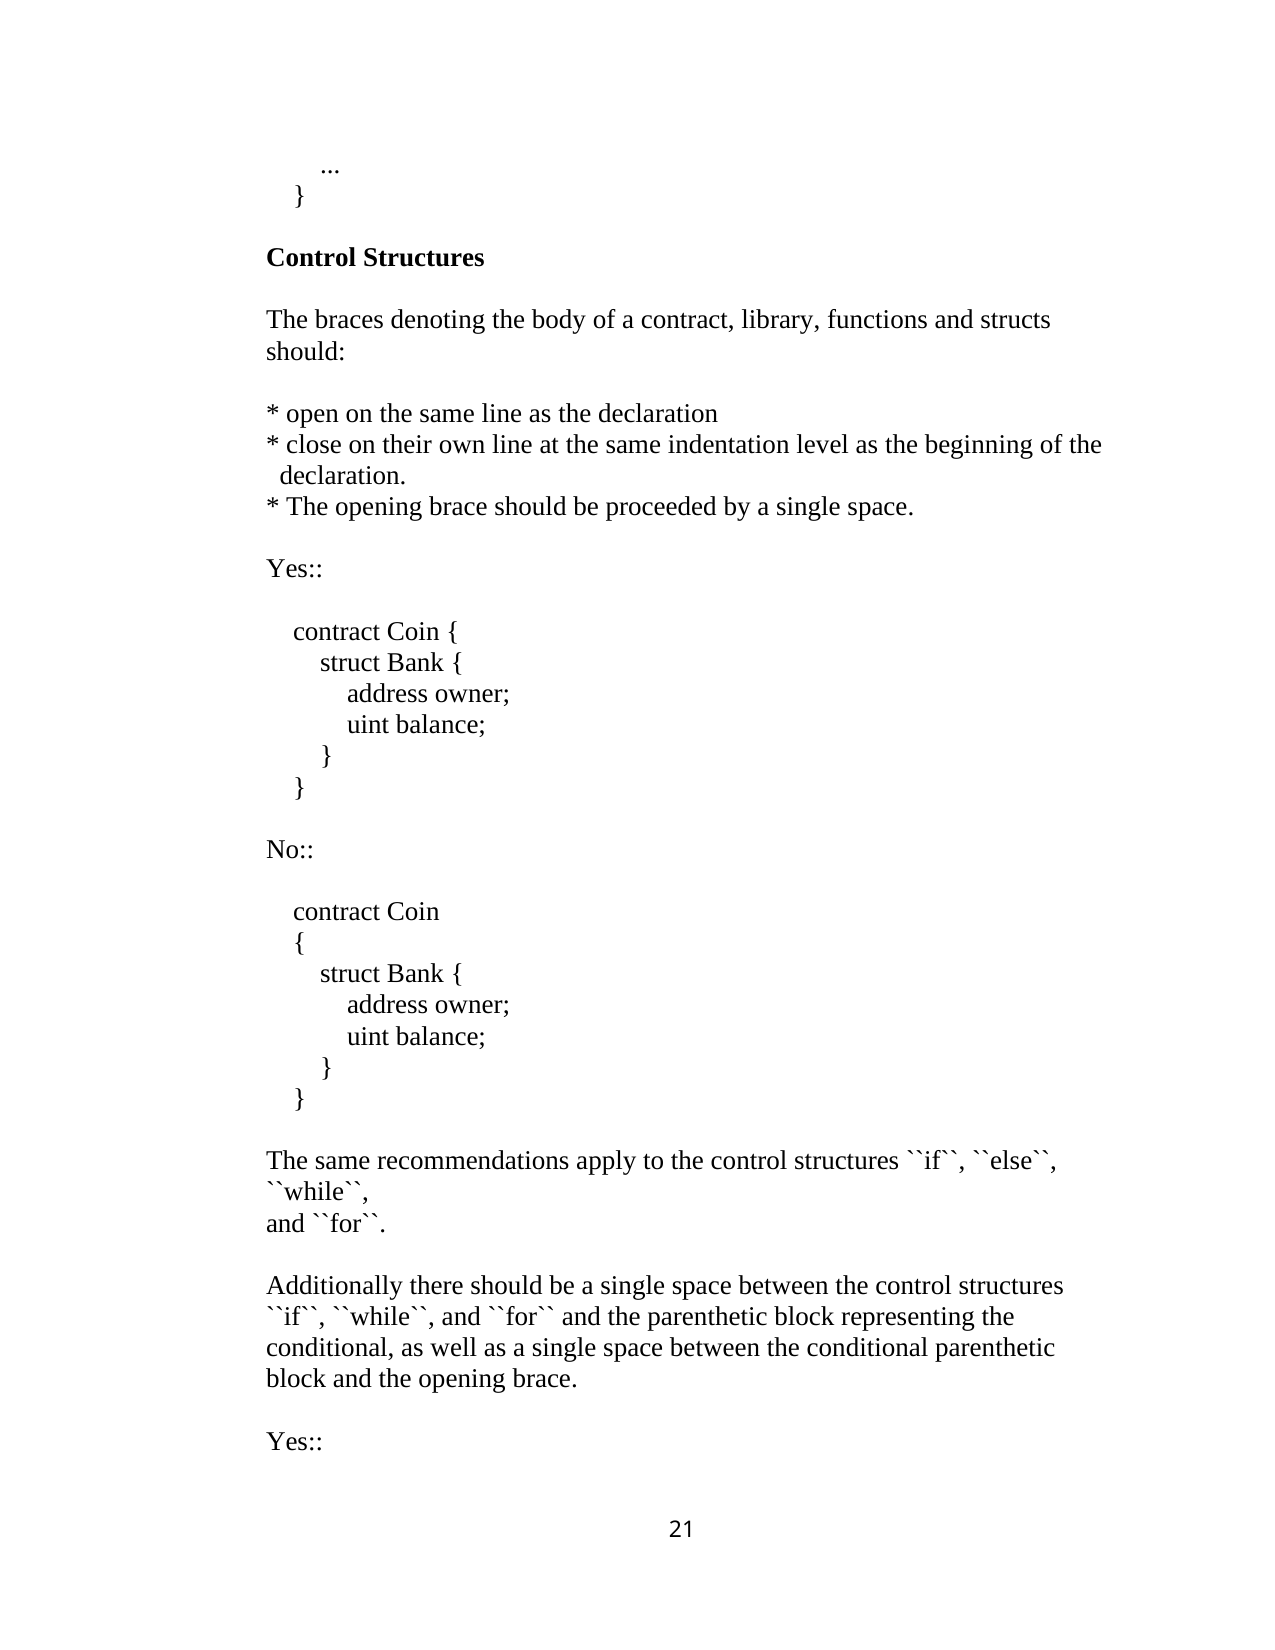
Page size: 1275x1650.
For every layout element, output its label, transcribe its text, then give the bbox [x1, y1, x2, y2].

text Yes:: [266, 1425, 1157, 1456]
text Yes:: [266, 553, 1157, 584]
text } [266, 1051, 1157, 1082]
text block and the opening brace. [266, 1362, 1157, 1393]
text address owner; [266, 677, 1157, 708]
text * The opening brace should be proceeded by a single space. [266, 490, 1157, 521]
text * close on their own line at the same indentation level as the beginning of the [266, 428, 1157, 459]
text The braces denoting the body of a contract, library, functions and structs [266, 303, 1157, 334]
text } [266, 1082, 1157, 1113]
text uint balance; [266, 1020, 1157, 1051]
text should: [266, 334, 1157, 366]
text } [266, 739, 1157, 771]
text * open on the same line as the declaration [266, 397, 1157, 428]
text conditional, as well as a single space between the conditional parenthetic [266, 1331, 1157, 1362]
text uint balance; [266, 708, 1157, 739]
text address owner; [266, 989, 1157, 1020]
text { [266, 926, 1157, 957]
text ... [266, 148, 1157, 179]
text Control Structures [266, 241, 1157, 272]
text No:: [266, 833, 1157, 864]
text contract Coin { [266, 615, 1157, 646]
text } [266, 179, 1157, 210]
text struct Bank { [266, 646, 1157, 677]
text } [266, 771, 1157, 802]
text contract Coin [266, 895, 1157, 926]
text struct Bank { [266, 957, 1157, 989]
text Additionally there should be a single space between the control structures [266, 1269, 1157, 1300]
text The same recommendations apply to the control structures ``if``, ``else``, ``while``, [266, 1144, 1157, 1207]
text ``if``, ``while``, and ``for`` and the parenthetic block representing the [266, 1300, 1157, 1331]
text and ``for``. [266, 1207, 1157, 1238]
text declaration. [266, 459, 1157, 490]
